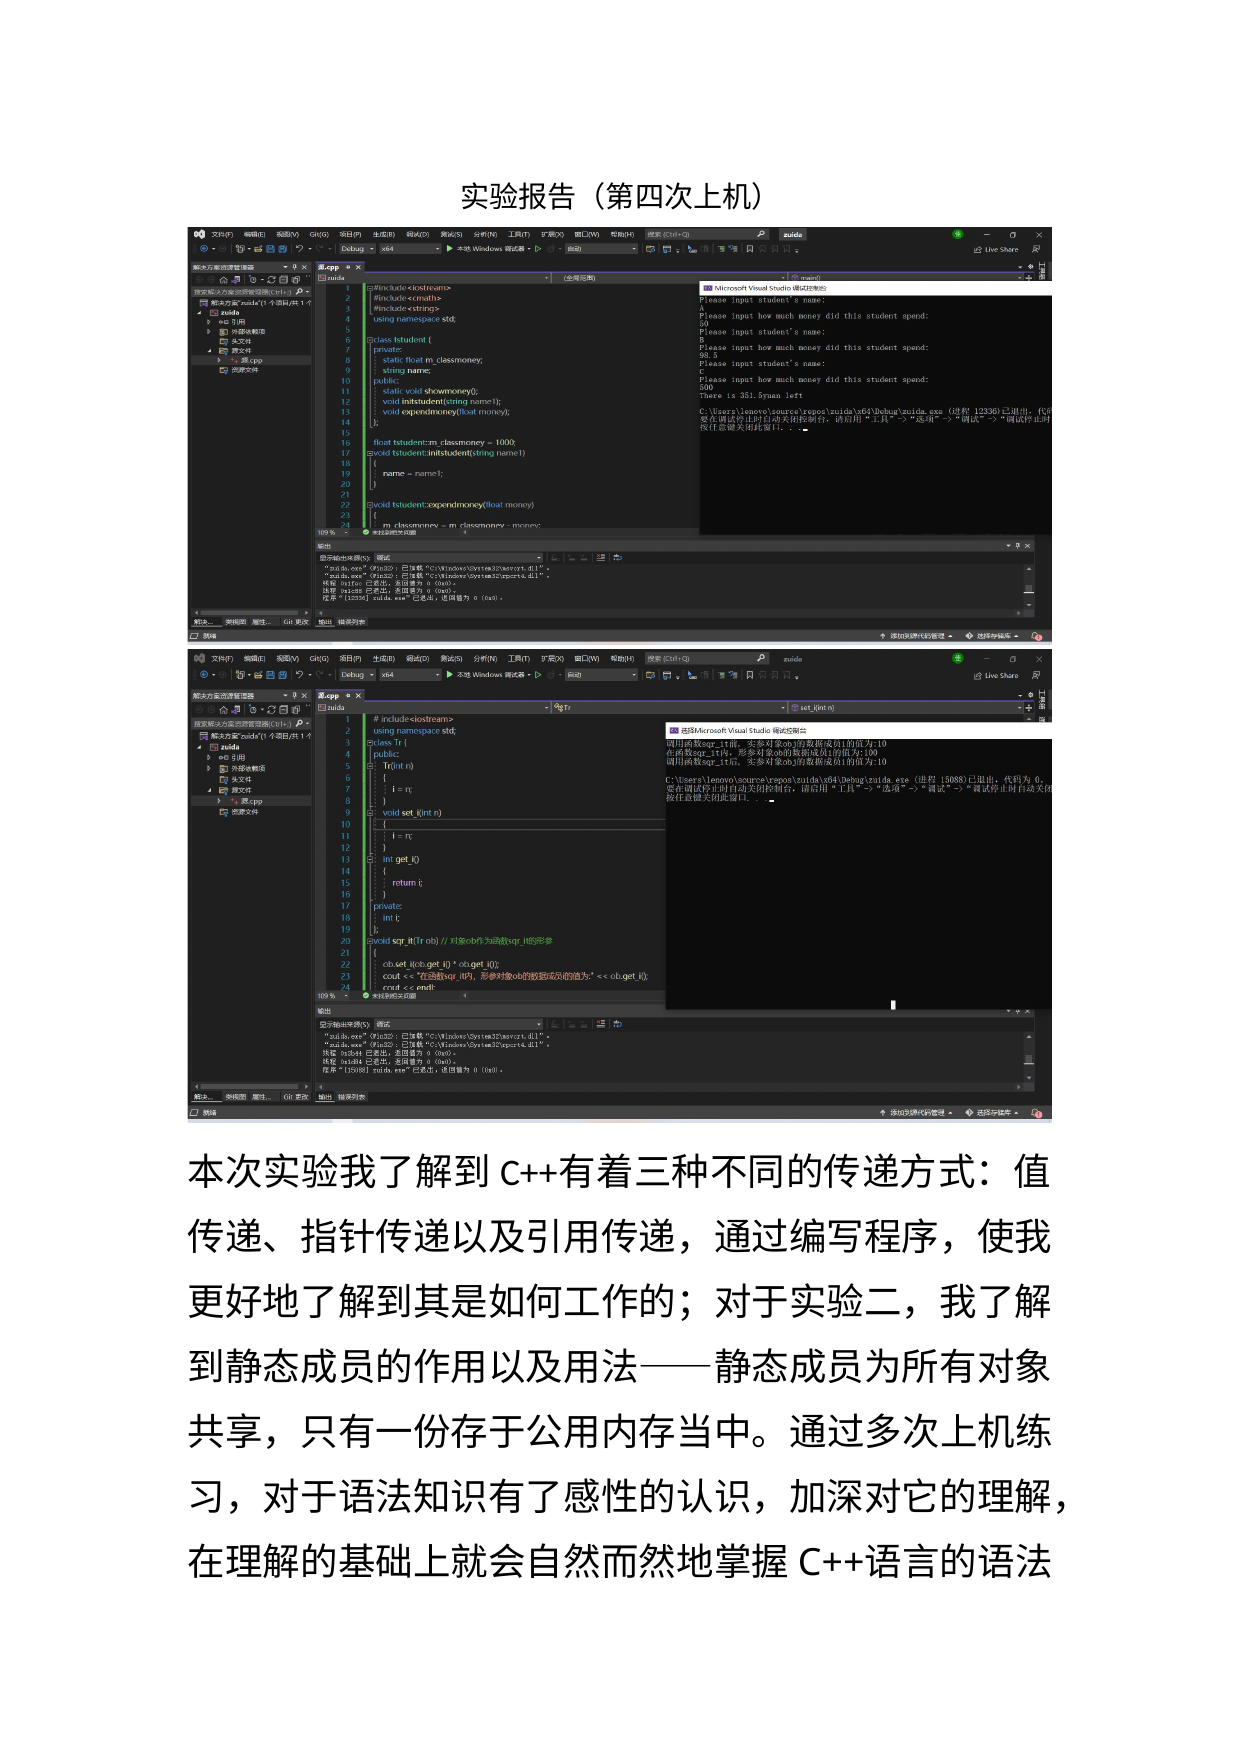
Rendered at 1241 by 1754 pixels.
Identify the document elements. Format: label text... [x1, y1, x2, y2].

picture [187, 649, 1052, 1123]
text 实验报告（第四次上机） [187, 162, 1053, 227]
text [187, 1137, 1053, 1592]
picture [187, 227, 1052, 645]
